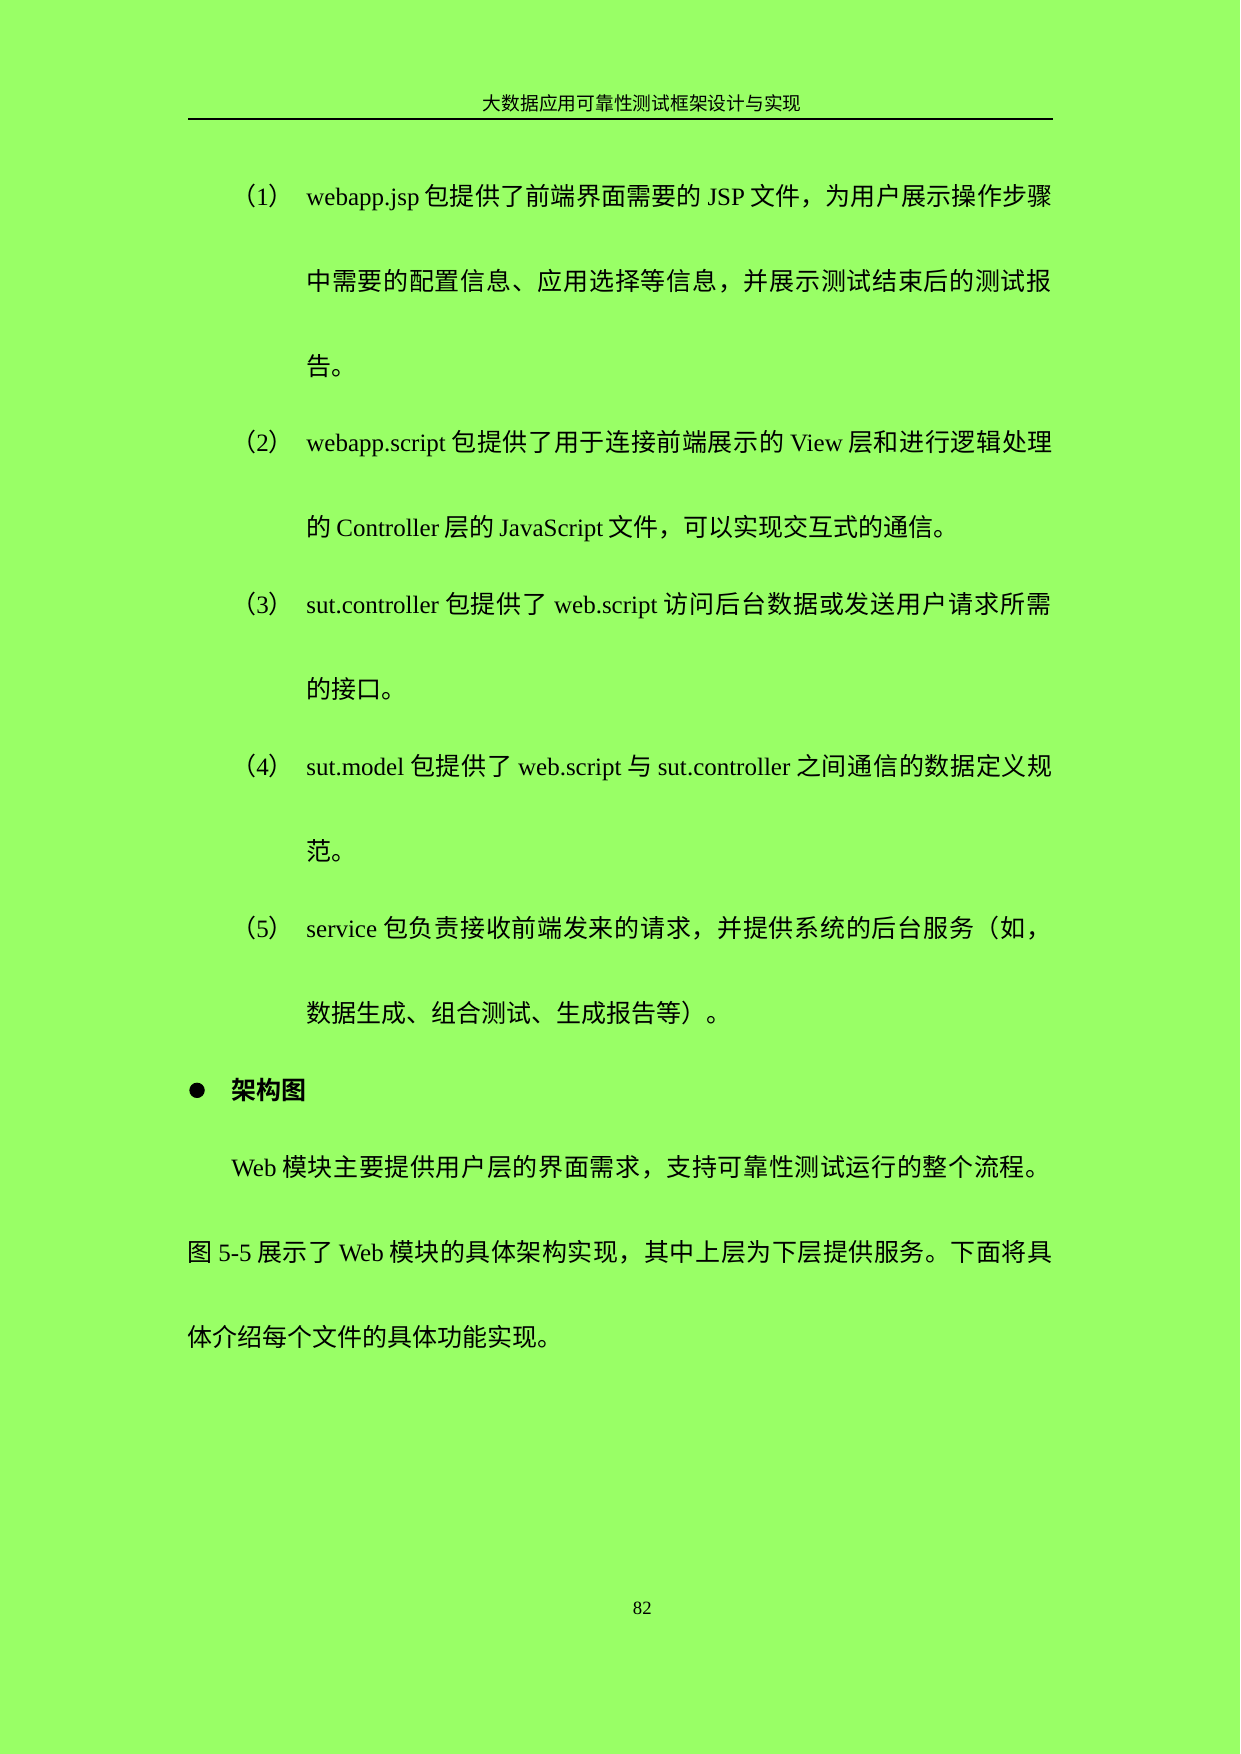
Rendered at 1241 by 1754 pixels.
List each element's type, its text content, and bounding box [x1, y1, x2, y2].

list 架构图 [187, 1054, 1053, 1122]
list sut.model包提供了web.script与sut.controller之间通信的数据定义规范。 [231, 731, 1053, 884]
text Web模块主要提供用户层的界面需求，支持可靠性测试运行的整个流程。图5-5展示了Web模块的具体架构实现，其中上层为下层提供服务。下面将具体介绍每个文件的具体功能实现。 [187, 1132, 1053, 1369]
list webapp.script包提供了用于连接前端展示的View层和进行逻辑处理的Controller层的JavaScript文件，可以实现交互式的通信。 [231, 407, 1053, 560]
list webapp.jsp包提供了前端界面需要的JSP文件，为用户展示操作步骤中需要的配置信息、应用选择等信息，并展示测试结束后的测试报告。 [231, 160, 1053, 398]
list sut.controller包提供了web.script访问后台数据或发送用户请求所需的接口。 [231, 569, 1053, 722]
list service包负责接收前端发来的请求，并提供系统的后台服务（如，数据生成、组合测试、生成报告等）。 [231, 893, 1053, 1046]
